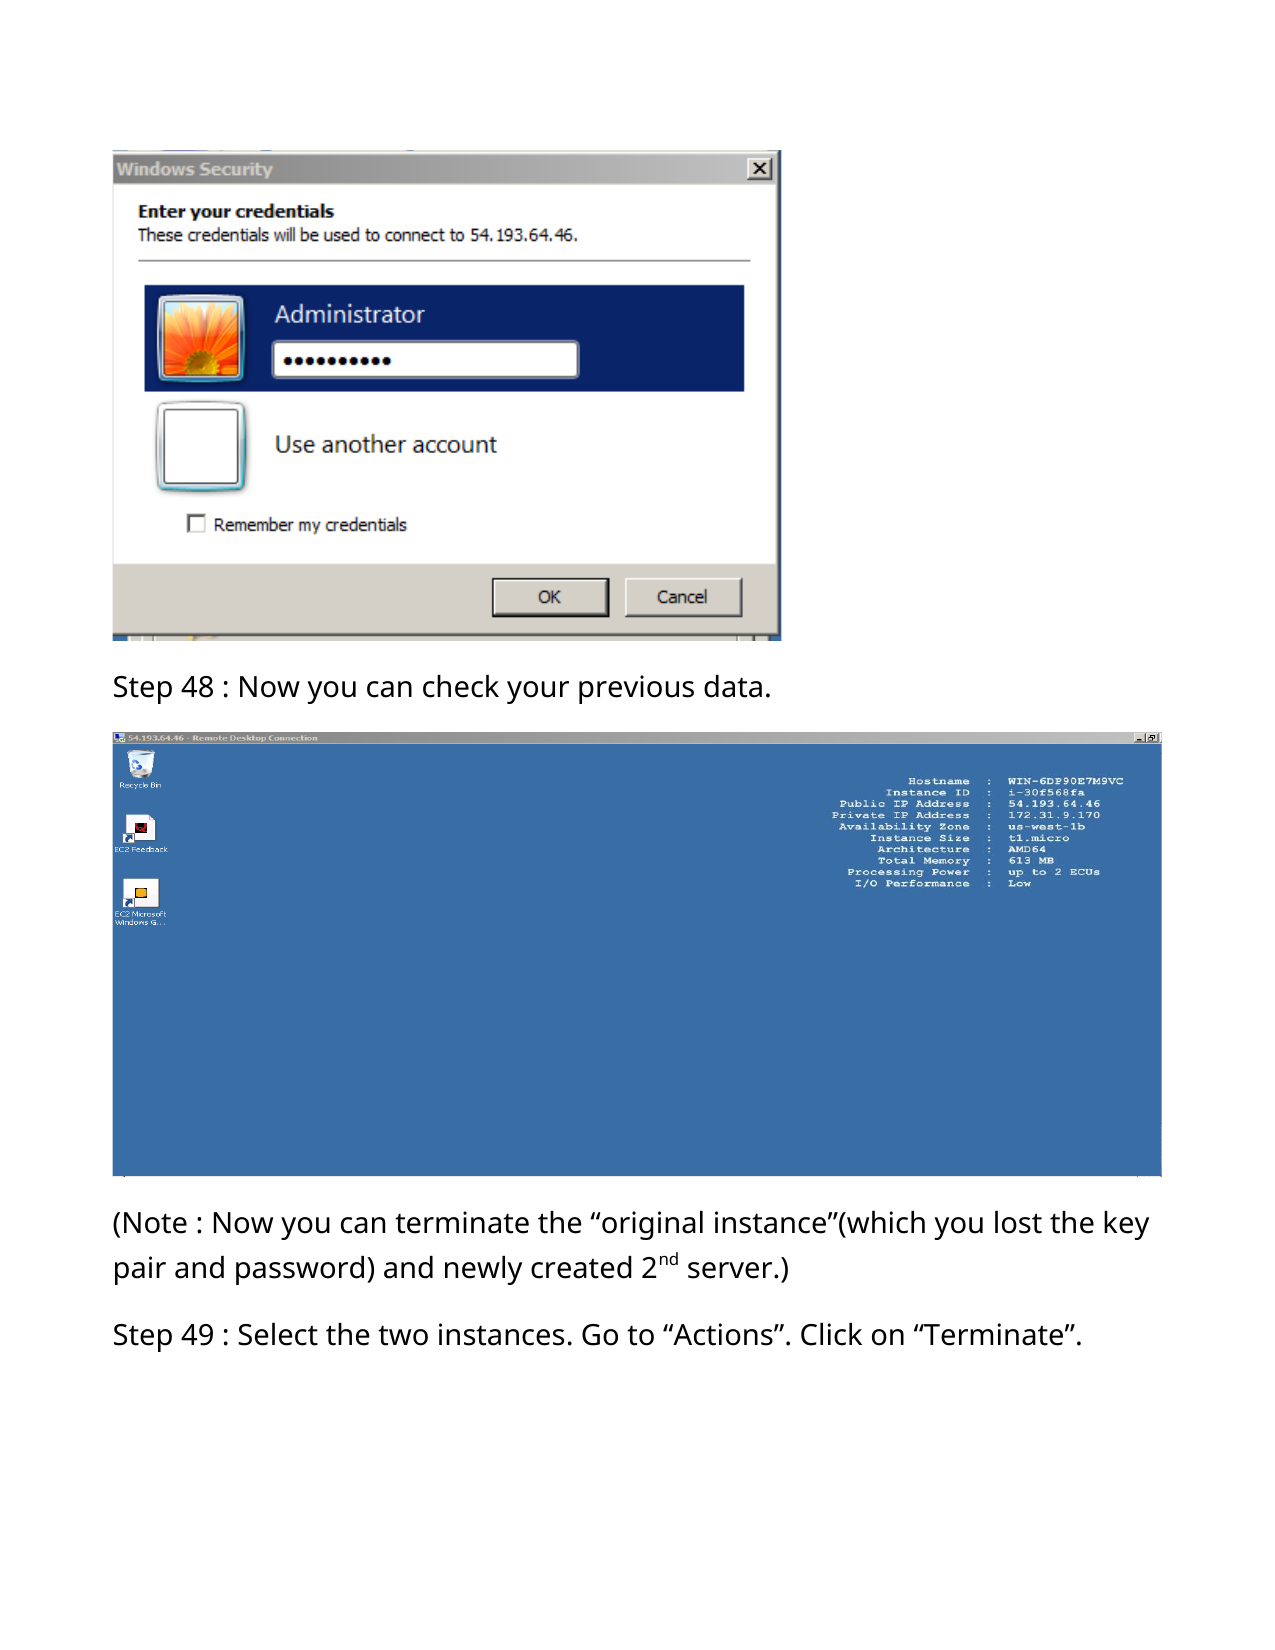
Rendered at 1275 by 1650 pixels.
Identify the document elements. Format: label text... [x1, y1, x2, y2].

picture [112, 732, 1162, 1177]
text (Note : Now you can terminate the “original instance”(which you lost the key pair and password) and newly created 2nd server.) [112, 1202, 1162, 1287]
text Step 48 : Now you can check your previous data. [112, 666, 1162, 706]
picture [112, 150, 782, 641]
text Step 49 : Select the two instances. Go to “Actions”. Click on “Terminate”. [112, 1314, 1162, 1354]
